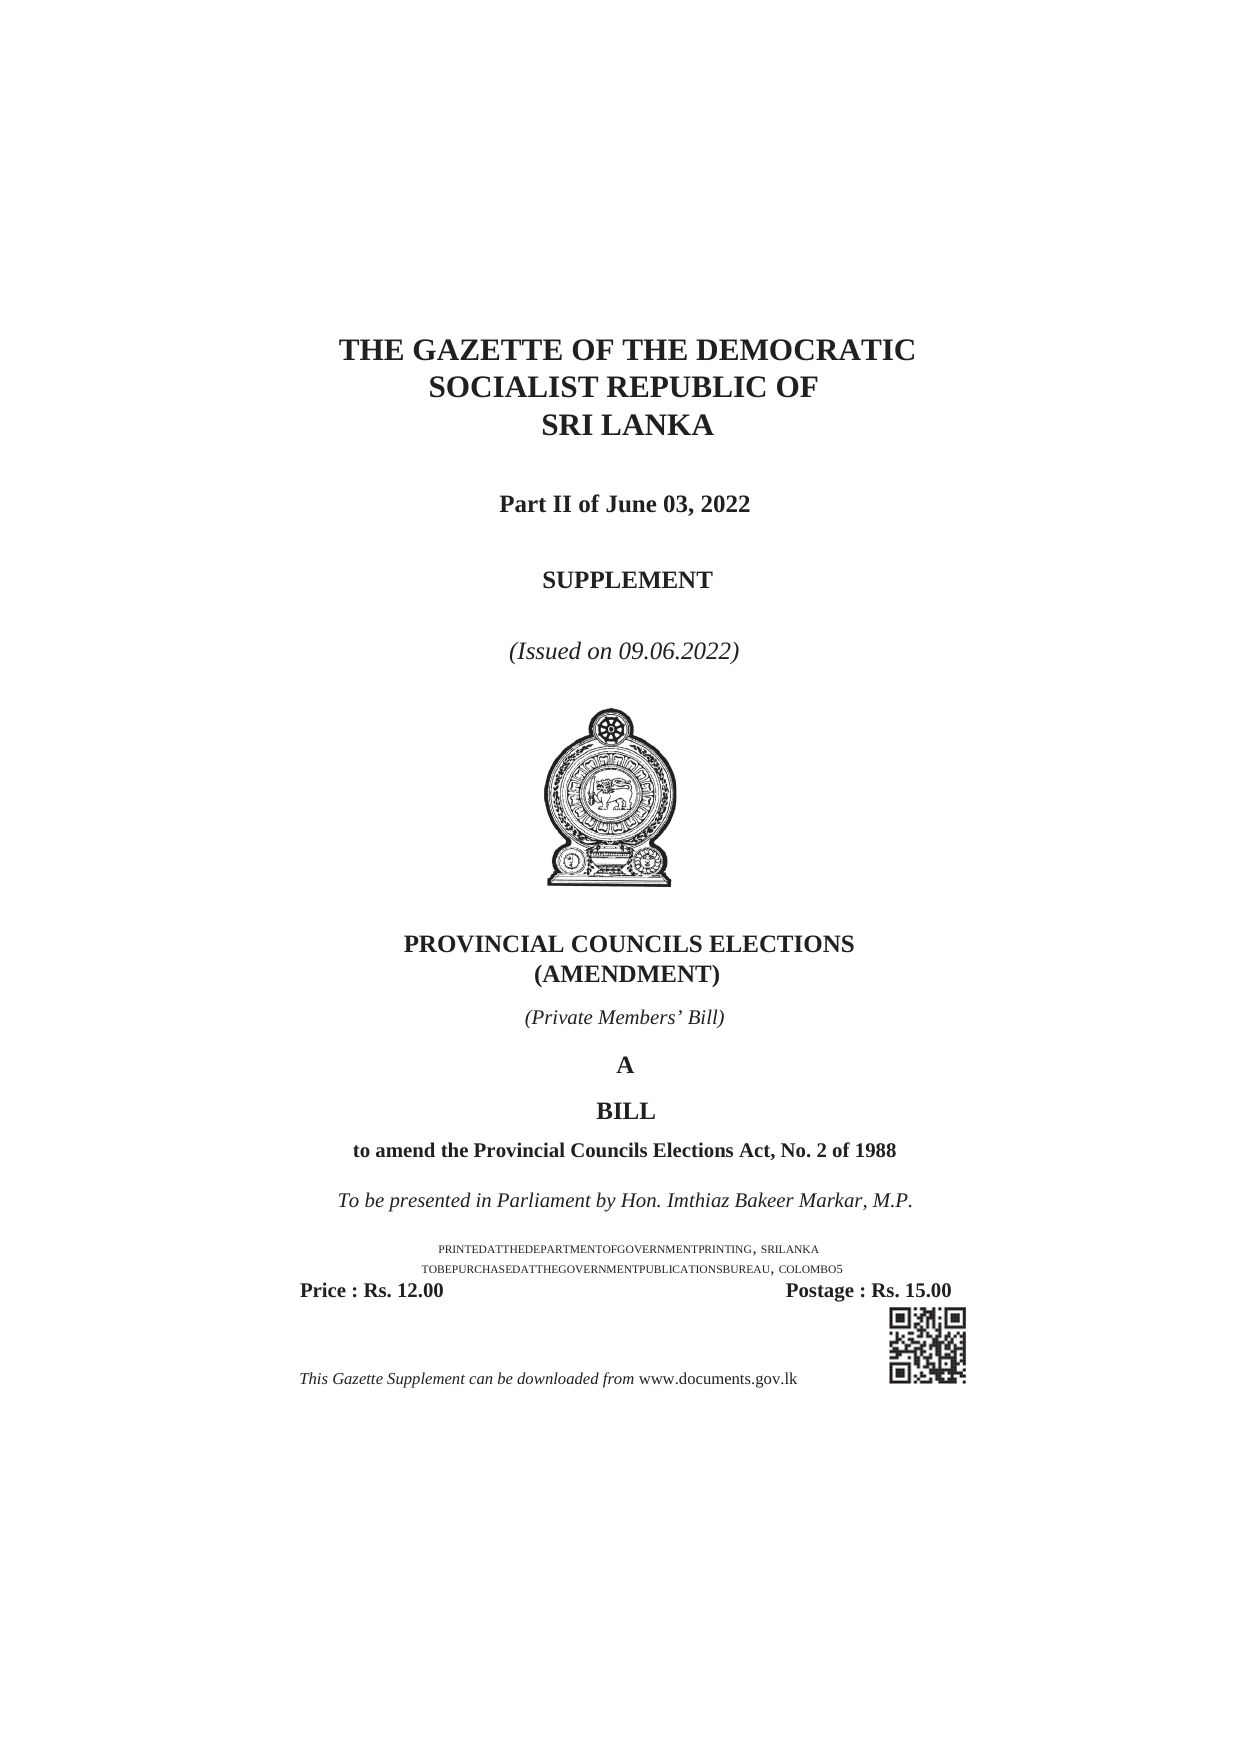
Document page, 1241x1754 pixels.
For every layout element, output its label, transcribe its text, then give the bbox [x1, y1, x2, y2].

text (Issued on 09.06.2022) [150, 637, 739, 666]
text TOBEPURCHASEDATTHEGOVERNMENTPUBLICATIONSBUREAU, COLOMBO5 [150, 1258, 842, 1277]
text A [150, 1051, 634, 1079]
text To be presented in Parliament by Hon. Imthiaz Bakeer Markar, M.P. [337, 1189, 1090, 1213]
text Price : Rs. 12.00 Postage : Rs. 15.00 [300, 1278, 1090, 1302]
text (AMENDMENT) [150, 960, 720, 988]
text SUPPLEMENT [150, 565, 713, 594]
text PRINTEDATTHEDEPARTMENTOFGOVERNMENTPRINTING, SRILANKA [150, 1238, 819, 1257]
text (Private Members’ Bill) [150, 1005, 724, 1029]
text THE GAZETTE OF THE DEMOCRATIC SOCIALIST REPUBLIC OF SRI LANKA [330, 331, 925, 442]
text This Gazette Supplement can be downloaded from www.documents.gov.lk [299, 1306, 1090, 1388]
picture [544, 708, 677, 887]
text to amend the Provincial Councils Elections Act, No. 2 of 1988 [353, 1139, 1090, 1163]
text PROVINCIAL COUNCILS ELECTIONS [150, 930, 855, 958]
picture [888, 1305, 968, 1385]
text BILL [150, 1097, 656, 1125]
text Part II of June 03, 2022 [150, 490, 750, 519]
